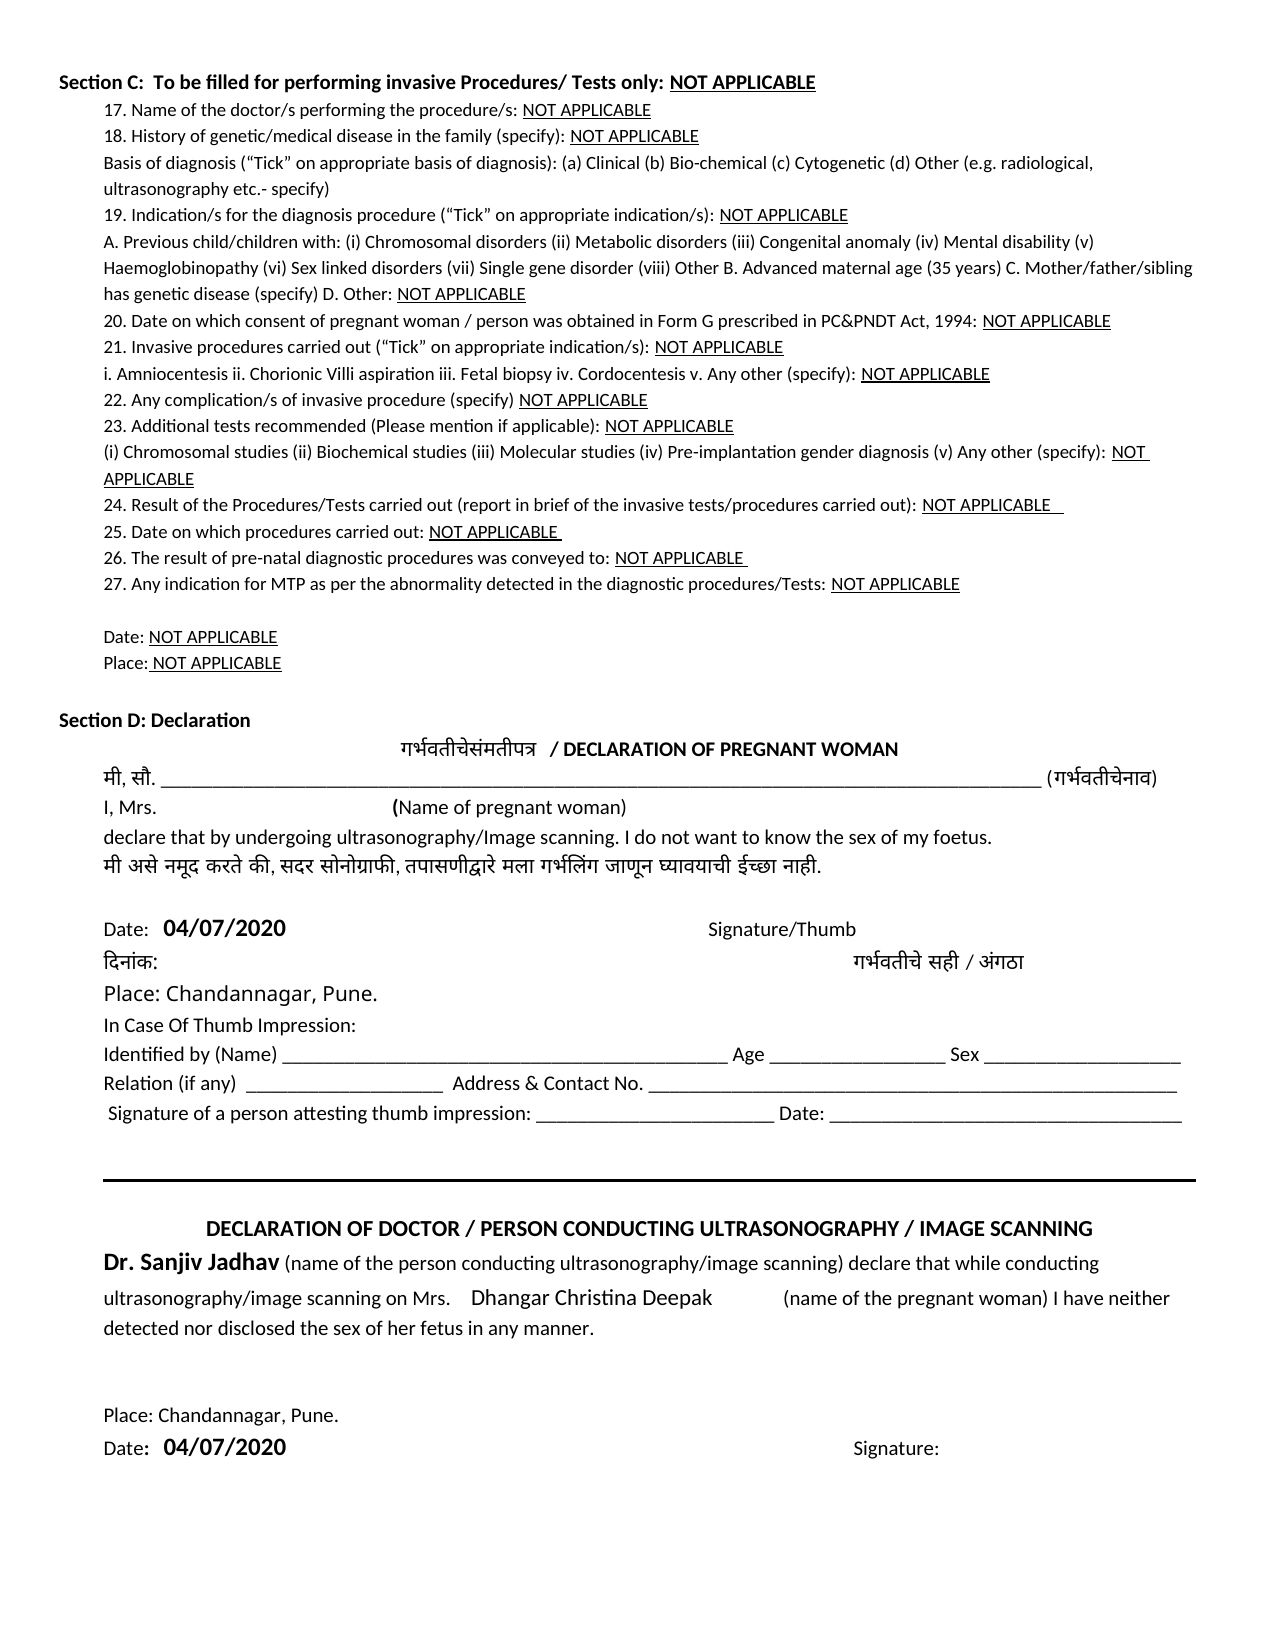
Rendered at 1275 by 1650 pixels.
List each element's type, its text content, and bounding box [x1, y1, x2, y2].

text Place: NOT APPLICABLE [103, 652, 1196, 674]
text Basis of diagnosis (“Tick” on appropriate basis of diagnosis): (a) Clinical (b) Bio-chemical (c) Cytogenetic (d) Other (e.g. radiological, ultrasonography etc.- specify) [103, 151, 1196, 200]
text declare that by undergoing ultrasonography/Image scanning. I do not want to know the sex of my foetus. [103, 824, 1196, 850]
text Signature of a person attesting thumb impression: _______________________ Date: __________________________________ [103, 1100, 1196, 1179]
text 20. Date on which consent of pregnant woman / person was obtained in Form G prescribed in PC&PNDT Act, 1994: NOT APPLICABLE [103, 309, 1196, 332]
text 26. The result of pre-natal diagnostic procedures was conveyed to: NOT APPLICABLE [103, 546, 1196, 569]
text 22. Any complication/s of invasive procedure (specify) NOT APPLICABLE [103, 388, 1196, 411]
text 24. Result of the Procedures/Tests carried out (report in brief of the invasive tests/procedures carried out): NOT APPLICABLE [103, 493, 1196, 516]
text Relation (if any) ___________________ Address & Contact No. ___________________________________________________ [103, 1071, 1196, 1096]
text दिनांक: गर्भवतीचे सही / अंगठा [103, 947, 1196, 975]
text I, Mrs. (Name of pregnant woman) [103, 794, 1196, 820]
text मी, सौ. _____________________________________________________________________________________ (गर्भवतीचेनाव) [103, 765, 1196, 791]
text Date: Signature/Thumb [103, 912, 1196, 942]
text मी असे नमूद करते की, सदर सोनोग्राफी, तपासणीद्वारे मला गर्भलिंग जाणून घ्यावयाची ईच्छा नाही. [103, 854, 1196, 879]
text 18. History of genetic/medical disease in the family (specify): NOT APPLICABLE [103, 124, 1196, 147]
text Date: Signature: [103, 1431, 1196, 1462]
text Section D: Declaration [59, 707, 1196, 732]
text DECLARATION OF DOCTOR / PERSON CONDUCTING ULTRASONOGRAPHY / IMAGE SCANNING [103, 1214, 1196, 1242]
text 19. Indication/s for the diagnosis procedure (“Tick” on appropriate indication/s): NOT APPLICABLE [103, 203, 1196, 226]
text Date: NOT APPLICABLE [103, 625, 1196, 648]
text In Case Of Thumb Impression: [103, 1012, 1196, 1038]
text A. Previous child/children with: (i) Chromosomal disorders (ii) Metabolic disorders (iii) Congenital anomaly (iv) Mental disability (v) Haemoglobinopathy (vi) Sex linked disorders (vii) Single gene disorder (viii) Other B. Advanced maternal age (35 years) C. Mother/father/sibling has genetic disease (specify) D. Other: NOT APPLICABLE [103, 230, 1196, 306]
text गर्भवतीचेसंमतीपत्र / DECLARATION OF PREGNANT WOMAN [103, 736, 1196, 762]
text 23. Additional tests recommended (Please mention if applicable): NOT APPLICABLE [103, 414, 1196, 437]
text Section C: To be filled for performing invasive Procedures/ Tests only: NOT APPLICABLE [0, 69, 1275, 94]
text Place: Chandannagar, Pune. [103, 979, 1196, 1008]
text 27. Any indication for MTP as per the abnormality detected in the diagnostic procedures/Tests: NOT APPLICABLE [103, 572, 1196, 595]
text Dr. Sanjiv Jadhav (name of the person conducting ultrasonography/image scanning) declare that while conducting ultrasonography/image scanning on Mrs. (name of the pregnant woman) I have neither detected nor disclosed the sex of her fetus in any manner. [103, 1246, 1196, 1341]
text i. Amniocentesis ii. Chorionic Villi aspiration iii. Fetal biopsy iv. Cordocentesis v. Any other (specify): NOT APPLICABLE [103, 362, 1196, 384]
text (i) Chromosomal studies (ii) Biochemical studies (iii) Molecular studies (iv) Pre-implantation gender diagnosis (v) Any other (specify): NOT APPLICABLE [103, 441, 1196, 490]
text Identified by (Name) ___________________________________________ Age _________________ Sex ___________________ [103, 1041, 1196, 1067]
text 17. Name of the doctor/s performing the procedure/s: NOT APPLICABLE [103, 98, 1196, 121]
text 25. Date on which procedures carried out: NOT APPLICABLE [103, 520, 1196, 543]
text 21. Invasive procedures carried out (“Tick” on appropriate indication/s): NOT APPLICABLE [103, 335, 1196, 358]
text Place: Chandannagar, Pune. [103, 1402, 1196, 1428]
